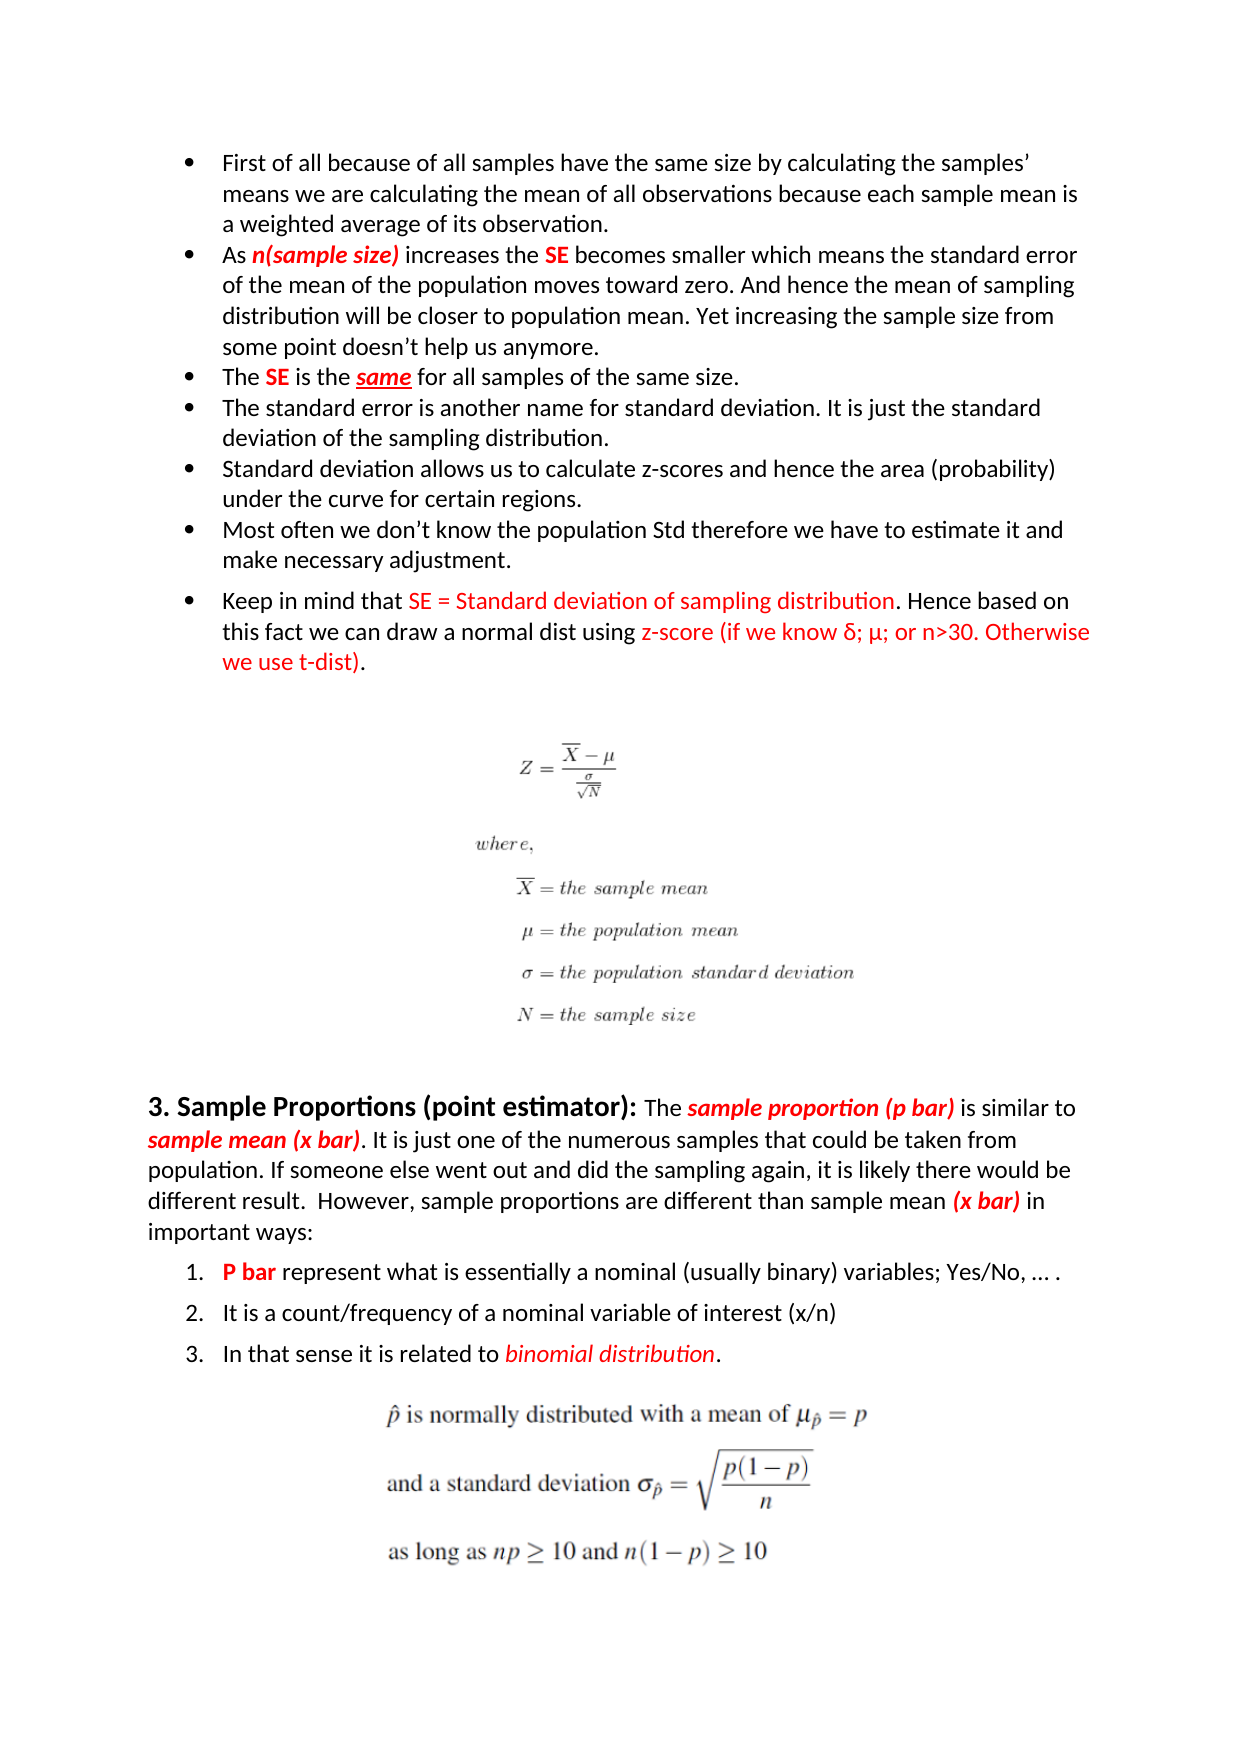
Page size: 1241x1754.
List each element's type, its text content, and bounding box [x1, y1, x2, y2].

list As n(sample size) increases the SE becomes smaller which means the standard error of the mean of the population moves toward zero. And hence the mean of sampling distribution will be closer to population mean. Yet increasing the sample size from some point doesn’t help us anymore. [185, 239, 1093, 361]
list The SE is the same for all samples of the same size. [185, 361, 1093, 392]
list Standard deviation allows us to calculate z-scores and hence the area (probability) under the curve for certain regions. [185, 453, 1093, 514]
picture [454, 728, 861, 1037]
list Keep in mind that SE = Standard deviation of sampling distribution. Hence based on this fact we can draw a normal dist using z-score (if we know δ; µ; or n>30. Otherwise we use t-dist). [185, 585, 1093, 677]
list First of all because of all samples have the same size by calculating the samples’ means we are calculating the mean of all observations because each sample mean is a weighted average of its observation. [185, 148, 1093, 239]
list Most often we don’t know the population Std therefore we have to estimate it and make necessary adjustment. [185, 514, 1093, 575]
list It is a count/frequency of a nominal variable of interest (x/n) [185, 1297, 1093, 1328]
list 3. Sample Proportions (point estimator): The sample proportion (p bar) is similar to sample mean (x bar). It is just one of the numerous samples that could be taken from population. If someone else went out and did the sampling again, it is likely there would be different result. However, sample proportions are different than sample mean (x bar) in important ways: [148, 1088, 1093, 1246]
picture [363, 1379, 877, 1579]
list P bar represent what is essentially a nominal (usually binary) variables; Yes/No, … . [185, 1257, 1093, 1287]
list The standard error is another name for standard deviation. It is just the standard deviation of the sampling distribution. [185, 392, 1093, 453]
list In that sense it is related to binomial distribution. [185, 1338, 1093, 1369]
